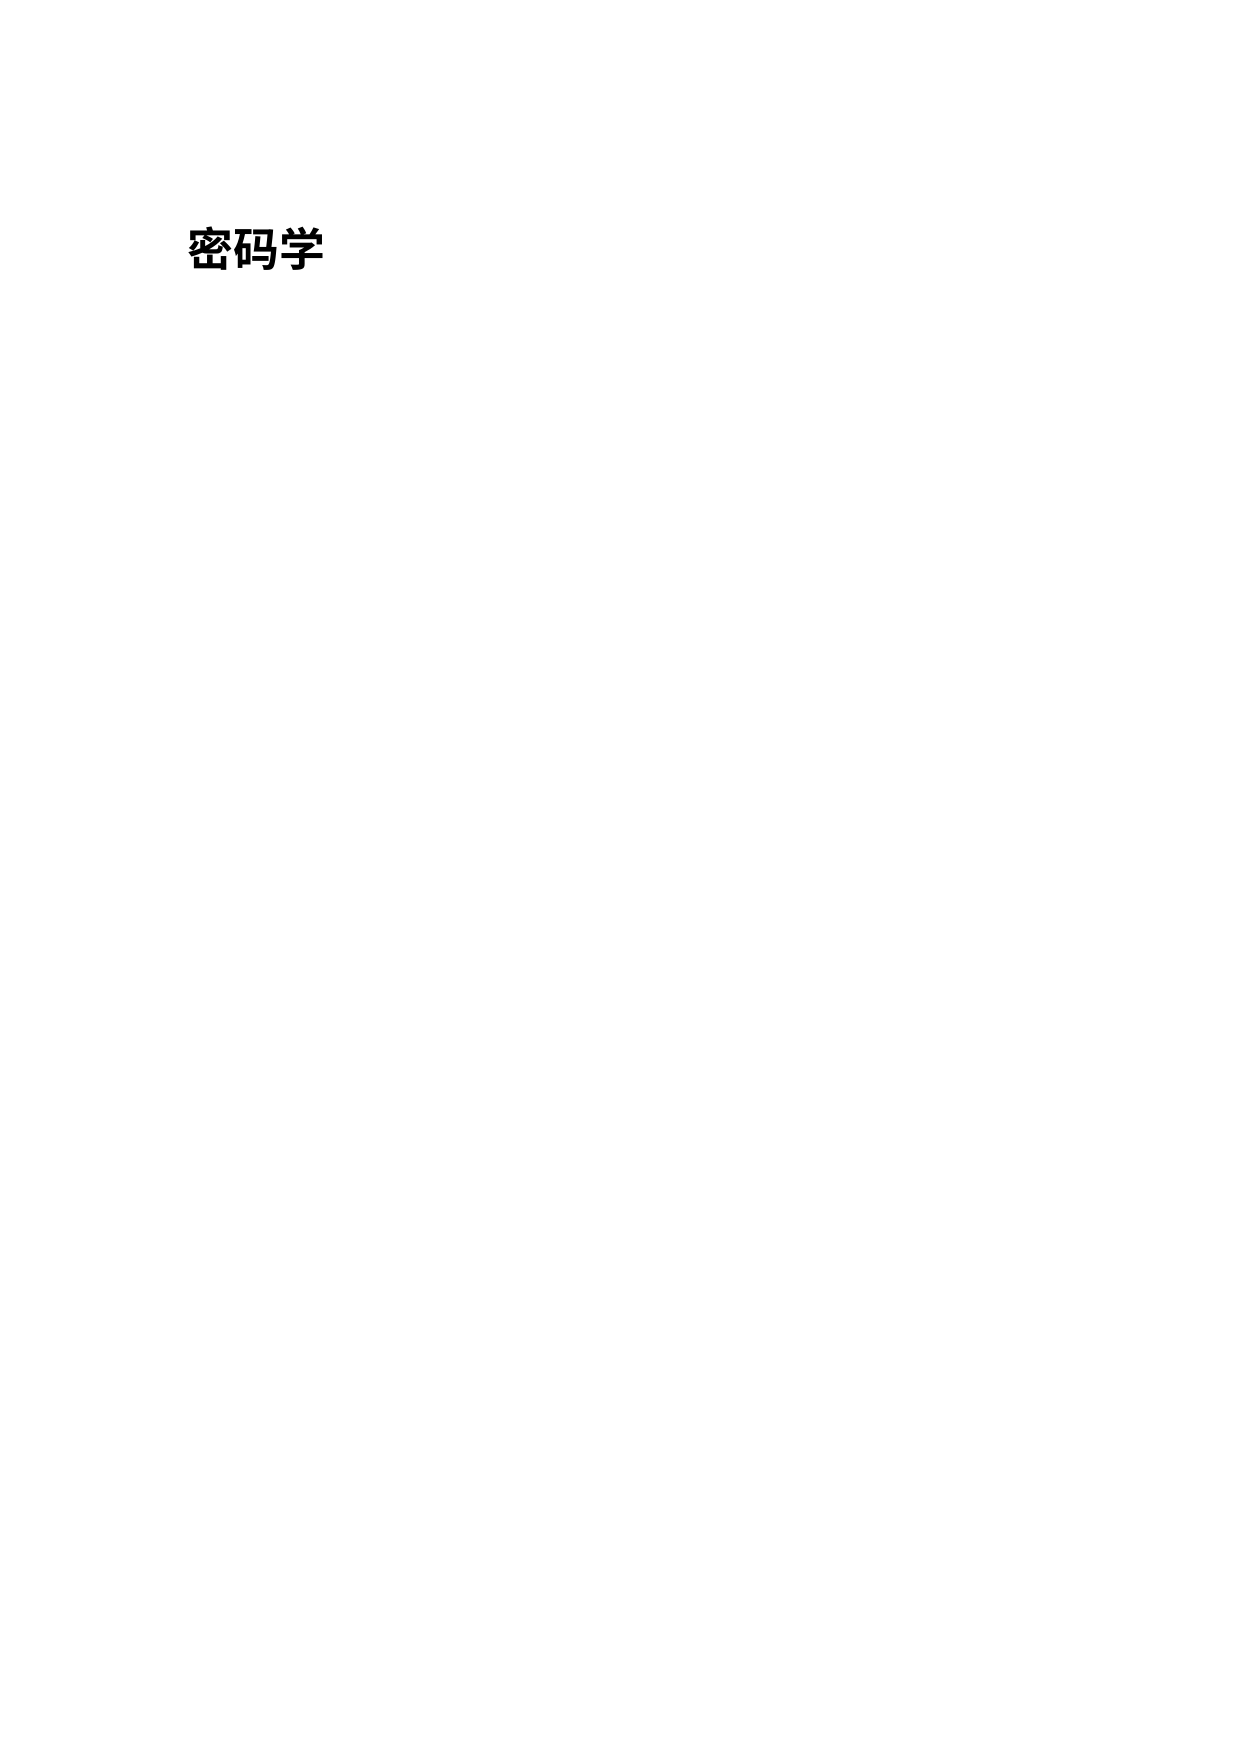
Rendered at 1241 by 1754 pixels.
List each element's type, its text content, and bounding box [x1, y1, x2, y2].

subtitle 密码学 [187, 197, 1053, 295]
